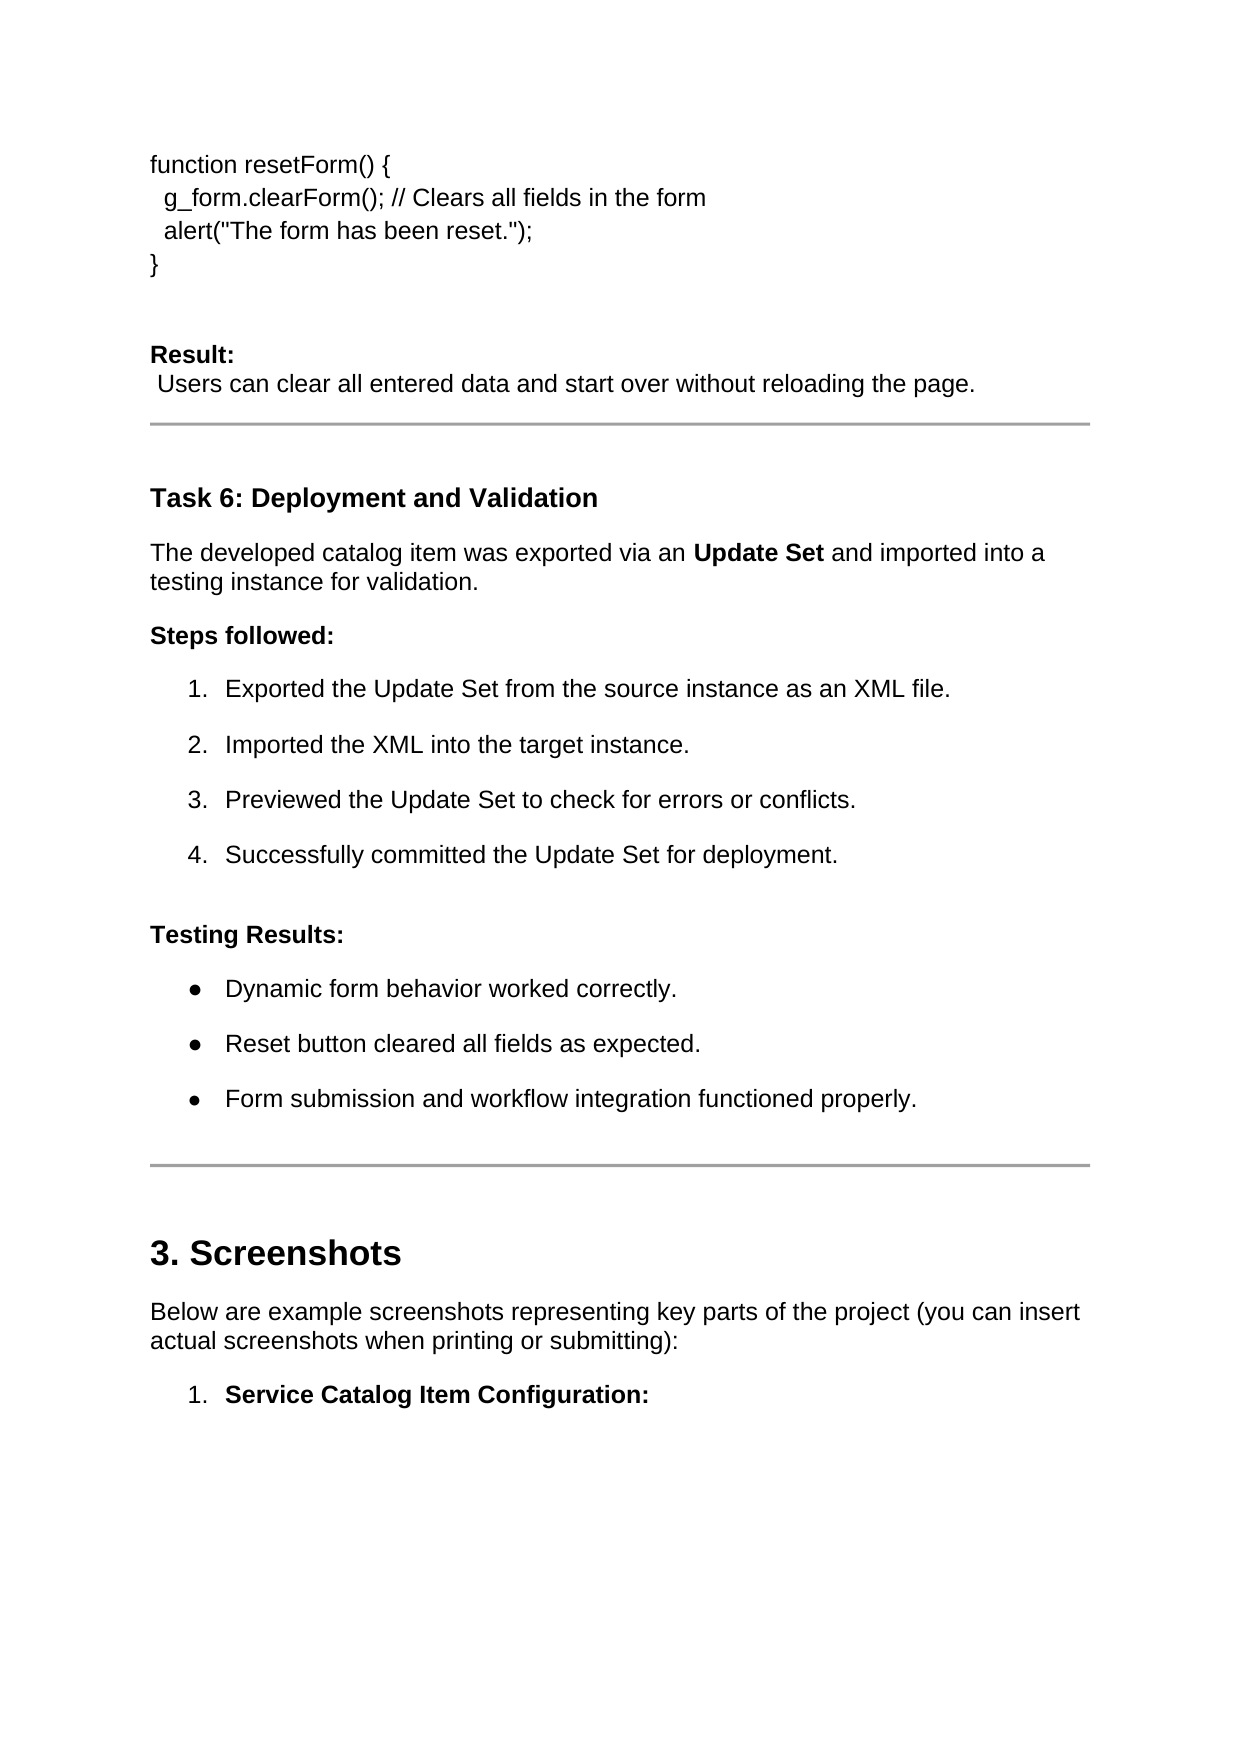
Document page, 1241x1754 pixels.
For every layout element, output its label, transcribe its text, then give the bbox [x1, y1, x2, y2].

text Below are example screenshots representing key parts of the project (you can insert actual screenshots when printing or submitting): [150, 1297, 1090, 1355]
list Exported the Update Set from the source instance as an XML file. [187, 674, 1090, 729]
text } [150, 249, 1090, 278]
text Result: Users can clear all entered data and start over without reloading the page. [150, 340, 1090, 398]
list Previewed the Update Set to check for errors or conflicts. [187, 785, 1090, 840]
text The developed catalog item was exported via an Update Set and imported into a testing instance for validation. [150, 538, 1090, 596]
list Reset button cleared all fields as expected. [187, 1029, 1090, 1084]
list Imported the XML into the target instance. [187, 729, 1090, 785]
list Service Catalog Item Configuration: [187, 1380, 1090, 1409]
text Steps followed: [150, 621, 1090, 649]
subtitle 3. Screenshots [150, 1232, 1090, 1272]
text function resetForm() { [150, 150, 1090, 179]
text Testing Results: [150, 920, 1090, 949]
list Successfully committed the Update Set for deployment. [187, 840, 1090, 895]
subtitle Task 6: Deployment and Validation [150, 482, 1090, 513]
text alert("The form has been reset."); [150, 216, 1090, 245]
list Form submission and workflow integration functioned properly. [187, 1084, 1090, 1139]
list Dynamic form behavior worked correctly. [187, 974, 1090, 1029]
text g_form.clearForm(); // Clears all fields in the form [150, 183, 1090, 212]
